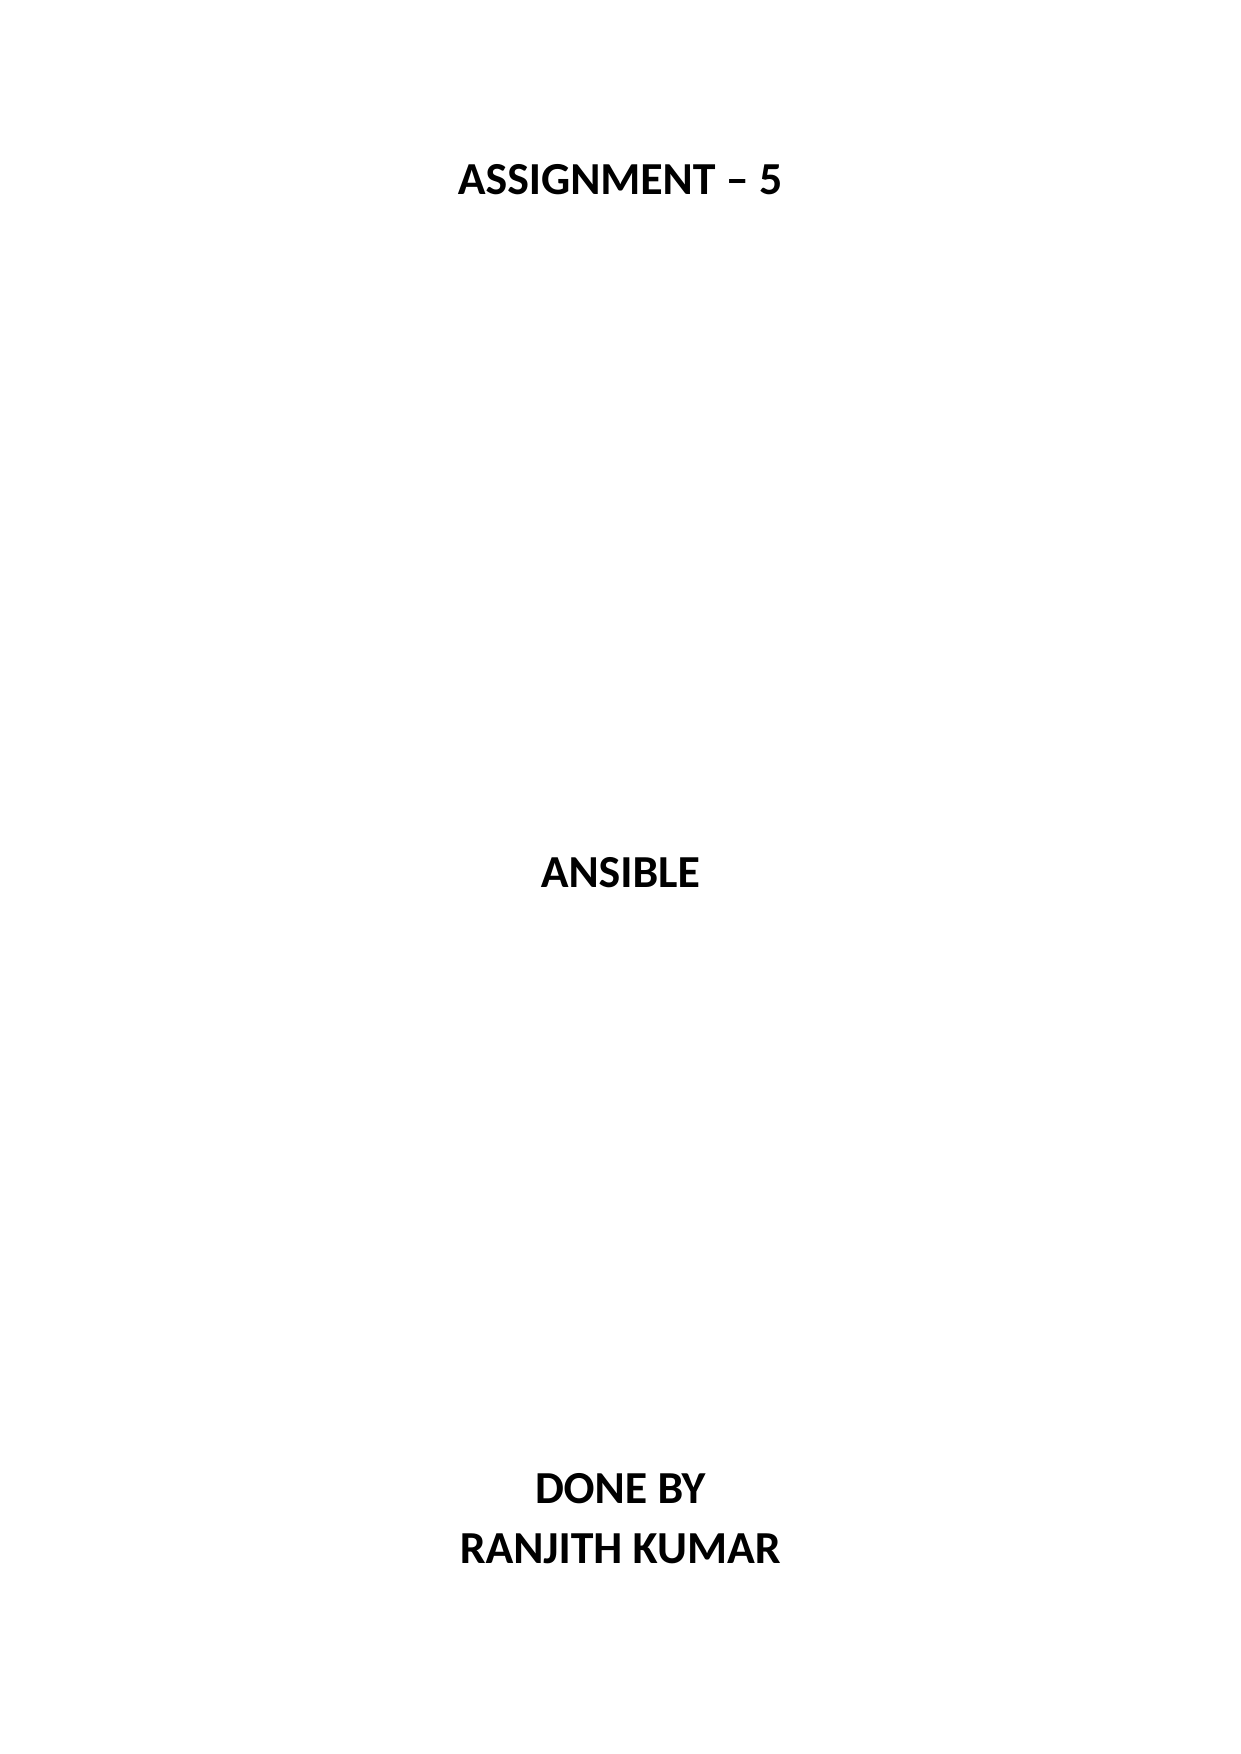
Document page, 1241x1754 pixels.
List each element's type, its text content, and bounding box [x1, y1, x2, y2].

text DONE BY RANJITH KUMAR [150, 1459, 1090, 1575]
text ANSIBLE [150, 843, 1090, 899]
text ASSIGNMENT – 5 [150, 150, 1090, 206]
